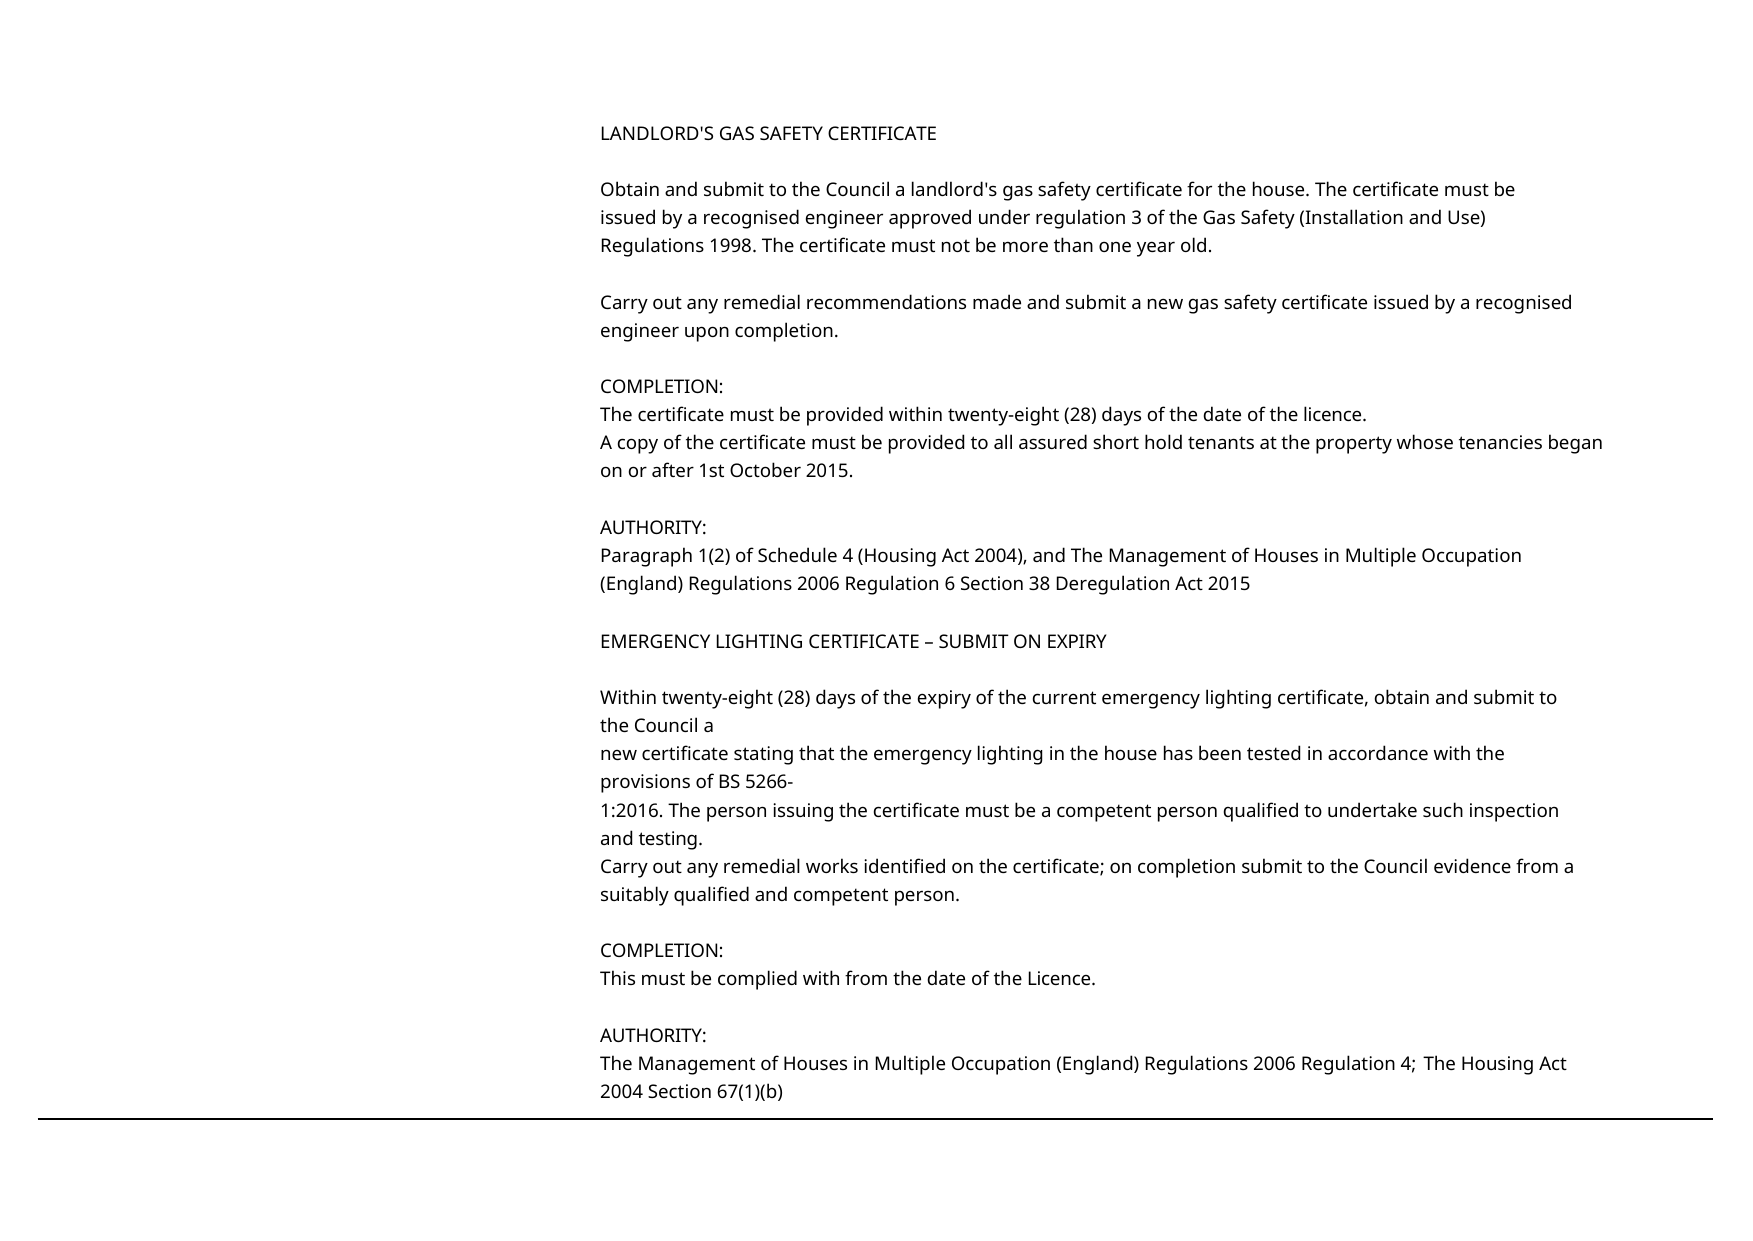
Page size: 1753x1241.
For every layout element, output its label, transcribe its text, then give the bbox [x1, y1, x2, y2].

text 1:2016. The person issuing the certificate must be a competent person qualified to undertake such inspection and testing. [600, 797, 1573, 851]
text new certificate stating that the emergency lighting in the house has been tested in accordance with the provisions of BS 5266- [600, 740, 1584, 794]
subtitle COMPLETION: [600, 373, 1723, 399]
subtitle AUTHORITY: [600, 1022, 1723, 1047]
text This must be complied with from the date of the Licence. [600, 966, 1723, 991]
text The certificate must be provided within twenty-eight (28) days of the date of the licence. [600, 402, 1723, 427]
text A copy of the certificate must be provided to all assured short hold tenants at the property whose tenancies began on or after 1st October 2015. [600, 429, 1614, 483]
subtitle COMPLETION: [600, 938, 1723, 963]
subtitle AUTHORITY: [600, 514, 1723, 539]
text The Management of Houses in Multiple Occupation (England) Regulations 2006 Regulation 4; The Housing Act 2004 Section 67(1)(b) [600, 1050, 1573, 1104]
subtitle EMERGENCY LIGHTING CERTIFICATE – SUBMIT ON EXPIRY [600, 628, 1723, 653]
text Carry out any remedial recommendations made and submit a new gas safety certificate issued by a recognised engineer upon completion. [600, 289, 1573, 343]
text Within twenty-eight (28) days of the expiry of the current emergency lighting certificate, obtain and submit to the Council a [600, 684, 1573, 738]
text Carry out any remedial works identified on the certificate; on completion submit to the Council evidence from a suitably qualified and competent person. [600, 853, 1584, 907]
text Obtain and submit to the Council a landlord's gas safety certificate for the house. The certificate must be issued by a recognised engineer approved under regulation 3 of the Gas Safety (Installation and Use) Regulations 1998. The certificate must not be more than one year old. [600, 176, 1573, 258]
text Paragraph 1(2) of Schedule 4 (Housing Act 2004), and The Management of Houses in Multiple Occupation (England) Regulations 2006 Regulation 6 Section 38 Deregulation Act 2015 [600, 542, 1573, 596]
subtitle LANDLORD'S GAS SAFETY CERTIFICATE [600, 120, 1723, 146]
